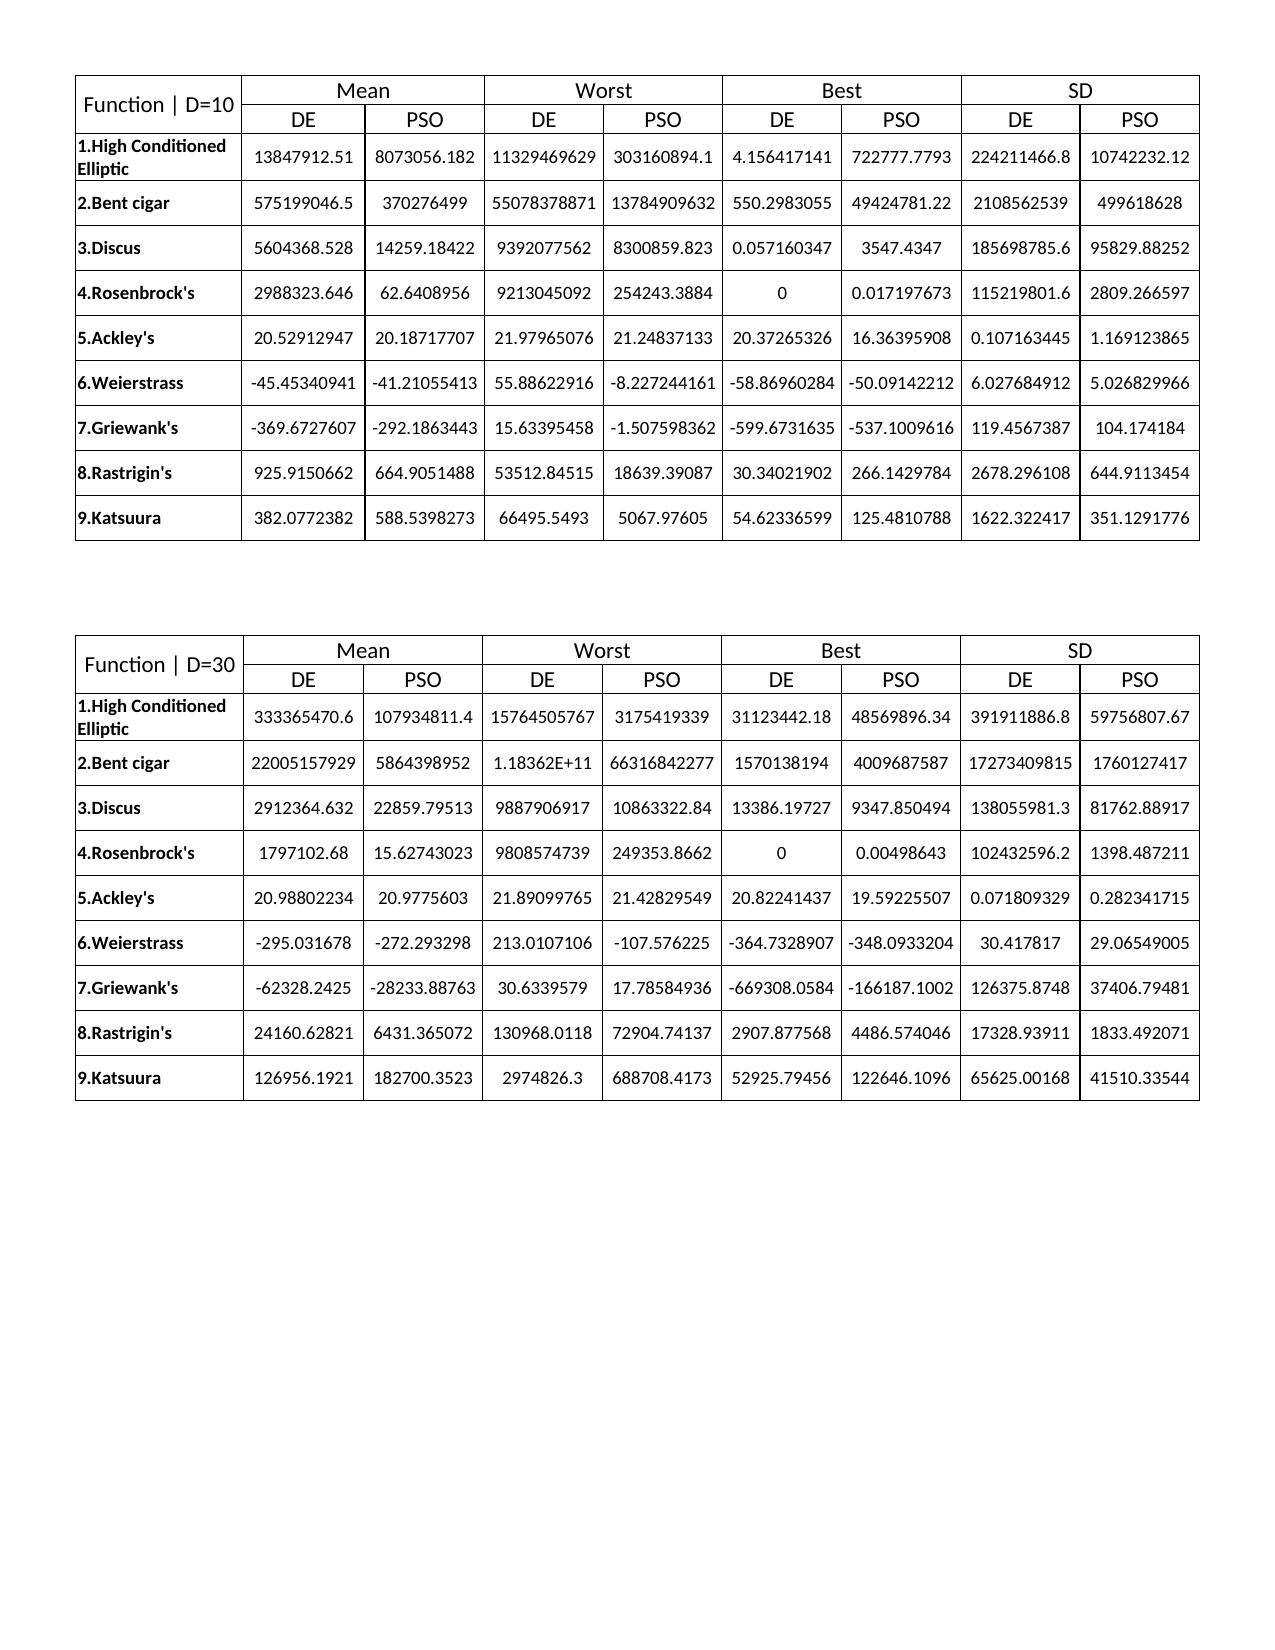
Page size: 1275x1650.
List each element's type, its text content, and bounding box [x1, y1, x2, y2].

table_cell 66495.5493 [485, 496, 603, 540]
table_cell 13784909632 [604, 181, 722, 225]
table_cell 1797102.68 [244, 831, 363, 875]
table_cell 16.36395908 [842, 316, 961, 360]
table_cell -369.6727607 [242, 406, 364, 450]
table_cell 575199046.5 [242, 181, 364, 225]
table_cell 351.1291776 [1081, 496, 1199, 540]
table_cell -292.1863443 [366, 406, 484, 450]
table_cell 62.6408956 [366, 271, 484, 315]
table_cell 14259.18422 [366, 226, 484, 270]
table_cell 8073056.182 [366, 134, 484, 180]
table_cell 0.017197673 [842, 271, 961, 315]
table_cell PSO [603, 665, 721, 693]
table_cell -364.7328907 [722, 921, 841, 965]
table_cell 5864398952 [364, 741, 482, 785]
table_cell 2974826.3 [483, 1056, 602, 1100]
table_cell DE [244, 665, 363, 693]
table_cell 722777.7793 [842, 134, 961, 180]
table_cell 182700.3523 [364, 1056, 482, 1100]
table_cell 8300859.823 [604, 226, 722, 270]
table_cell 0.107163445 [962, 316, 1079, 360]
table_cell 5.026829966 [1081, 361, 1199, 405]
table_cell 0.057160347 [723, 226, 841, 270]
table_cell 20.98802234 [244, 876, 363, 920]
table_cell 664.9051488 [366, 451, 484, 495]
table_cell 4.Rosenbrock's [76, 271, 241, 315]
table_cell 21.97965076 [485, 316, 603, 360]
table_cell -45.45340941 [242, 361, 364, 405]
table_cell 17273409815 [961, 741, 1079, 785]
table_cell 20.82241437 [722, 876, 841, 920]
table_cell 6431.365072 [364, 1011, 482, 1055]
table_cell 6.027684912 [962, 361, 1079, 405]
table_cell 2108562539 [962, 181, 1079, 225]
table_cell 4.156417141 [723, 134, 841, 180]
table_cell 9.Katsuura [76, 496, 241, 540]
table_cell 2809.266597 [1081, 271, 1199, 315]
table_cell 21.89099765 [483, 876, 602, 920]
table_cell 22859.79513 [364, 786, 482, 830]
table_cell 59756807.67 [1081, 694, 1199, 740]
table_cell 72904.74137 [603, 1011, 721, 1055]
table_cell 1.High Conditioned Elliptic [76, 694, 243, 740]
table_cell 21.24837133 [604, 316, 722, 360]
table_cell 5604368.528 [242, 226, 364, 270]
table_cell 4486.574046 [842, 1011, 960, 1055]
table_cell 29.06549005 [1081, 921, 1199, 965]
table_cell 66316842277 [603, 741, 721, 785]
table_cell PSO [604, 105, 722, 133]
table_header Function | D=30 [76, 636, 243, 693]
table_cell -295.031678 [244, 921, 363, 965]
table_cell 2.Bent cigar [76, 741, 243, 785]
table_header Best [722, 636, 960, 664]
table_cell PSO [1081, 105, 1199, 133]
table_cell 37406.79481 [1081, 966, 1199, 1010]
table_cell 5.Ackley's [76, 316, 241, 360]
table_cell 550.2983055 [723, 181, 841, 225]
table_cell 2912364.632 [244, 786, 363, 830]
table_cell 11329469629 [485, 134, 603, 180]
table_header Mean [242, 76, 484, 104]
table_cell 4.Rosenbrock's [76, 831, 243, 875]
table_cell 925.9150662 [242, 451, 364, 495]
table_header Function | D=10 [76, 76, 241, 133]
table_cell 126375.8748 [961, 966, 1079, 1010]
table_cell PSO [842, 105, 961, 133]
table_cell 48569896.34 [842, 694, 960, 740]
table_cell -41.21055413 [366, 361, 484, 405]
table_cell PSO [842, 665, 960, 693]
table_cell 2.Bent cigar [76, 181, 241, 225]
table_cell 185698785.6 [962, 226, 1079, 270]
table_cell -58.86960284 [723, 361, 841, 405]
table_cell DE [485, 105, 603, 133]
table_cell 55078378871 [485, 181, 603, 225]
table_cell 1833.492071 [1081, 1011, 1199, 1055]
table_cell 65625.00168 [961, 1056, 1079, 1100]
table_cell 81762.88917 [1081, 786, 1199, 830]
table_header SD [961, 636, 1199, 664]
table_cell -28233.88763 [364, 966, 482, 1010]
table_cell PSO [1081, 665, 1199, 693]
table_cell DE [961, 665, 1079, 693]
table_cell 3175419339 [603, 694, 721, 740]
table_cell 249353.8662 [603, 831, 721, 875]
table_cell 20.9775603 [364, 876, 482, 920]
table_cell PSO [364, 665, 482, 693]
table_cell 119.4567387 [962, 406, 1079, 450]
table_cell 104.174184 [1081, 406, 1199, 450]
table_cell 0 [722, 831, 841, 875]
table_cell 9887906917 [483, 786, 602, 830]
table_cell 49424781.22 [842, 181, 961, 225]
table_cell 1398.487211 [1081, 831, 1199, 875]
table_cell 126956.1921 [244, 1056, 363, 1100]
table_cell 0 [723, 271, 841, 315]
table_cell 0.071809329 [961, 876, 1079, 920]
table_cell DE [483, 665, 602, 693]
table_cell 0.00498643 [842, 831, 960, 875]
table_cell 31123442.18 [722, 694, 841, 740]
table_cell 266.1429784 [842, 451, 961, 495]
table_cell 224211466.8 [962, 134, 1079, 180]
table_cell 333365470.6 [244, 694, 363, 740]
table_cell -50.09142212 [842, 361, 961, 405]
table_cell DE [242, 105, 364, 133]
table_cell 644.9113454 [1081, 451, 1199, 495]
table_cell 1.18362E+11 [483, 741, 602, 785]
table_cell -62328.2425 [244, 966, 363, 1010]
table_cell 8.Rastrigin's [76, 1011, 243, 1055]
table_cell 17.78584936 [603, 966, 721, 1010]
table_cell 588.5398273 [366, 496, 484, 540]
table_cell 6.Weierstrass [76, 361, 241, 405]
table_cell -599.6731635 [723, 406, 841, 450]
table_cell -166187.1002 [842, 966, 960, 1010]
table_cell 3.Discus [76, 226, 241, 270]
table_cell 303160894.1 [604, 134, 722, 180]
table_cell 54.62336599 [723, 496, 841, 540]
table_cell -1.507598362 [604, 406, 722, 450]
table_cell 3.Discus [76, 786, 243, 830]
table_cell 95829.88252 [1081, 226, 1199, 270]
table_cell 55.88622916 [485, 361, 603, 405]
table_cell 2988323.646 [242, 271, 364, 315]
table_cell 8.Rastrigin's [76, 451, 241, 495]
table_cell 5067.97605 [604, 496, 722, 540]
table_cell 30.417817 [961, 921, 1079, 965]
table_cell 2907.877568 [722, 1011, 841, 1055]
table_cell 15.62743023 [364, 831, 482, 875]
table_cell 254243.3884 [604, 271, 722, 315]
table_cell DE [722, 665, 841, 693]
table_cell -537.1009616 [842, 406, 961, 450]
table_cell 6.Weierstrass [76, 921, 243, 965]
table_cell 9808574739 [483, 831, 602, 875]
table_cell 9.Katsuura [76, 1056, 243, 1100]
table_cell 499618628 [1081, 181, 1199, 225]
table_cell 17328.93911 [961, 1011, 1079, 1055]
table_cell 18639.39087 [604, 451, 722, 495]
table_cell 213.0107106 [483, 921, 602, 965]
table_cell 20.37265326 [723, 316, 841, 360]
table_cell 0.282341715 [1081, 876, 1199, 920]
table_cell 13386.19727 [722, 786, 841, 830]
table_cell 1.169123865 [1081, 316, 1199, 360]
table_cell -8.227244161 [604, 361, 722, 405]
table_cell 20.18717707 [366, 316, 484, 360]
table_cell 24160.62821 [244, 1011, 363, 1055]
table_cell 391911886.8 [961, 694, 1079, 740]
table_cell 7.Griewank's [76, 966, 243, 1010]
table_cell 53512.84515 [485, 451, 603, 495]
table_cell -107.576225 [603, 921, 721, 965]
table_cell 1760127417 [1081, 741, 1199, 785]
table_cell -348.0933204 [842, 921, 960, 965]
table_cell 1622.322417 [962, 496, 1079, 540]
table_cell 115219801.6 [962, 271, 1079, 315]
table_cell 3547.4347 [842, 226, 961, 270]
table_cell -272.293298 [364, 921, 482, 965]
table_cell 22005157929 [244, 741, 363, 785]
table_cell 30.6339579 [483, 966, 602, 1010]
table_cell 5.Ackley's [76, 876, 243, 920]
table_cell 19.59225507 [842, 876, 960, 920]
table_cell 102432596.2 [961, 831, 1079, 875]
table_cell 130968.0118 [483, 1011, 602, 1055]
table_cell 10863322.84 [603, 786, 721, 830]
table_cell 2678.296108 [962, 451, 1079, 495]
table_cell 138055981.3 [961, 786, 1079, 830]
table_cell 52925.79456 [722, 1056, 841, 1100]
table_cell 15.63395458 [485, 406, 603, 450]
table_cell 9347.850494 [842, 786, 960, 830]
table_header Worst [483, 636, 721, 664]
table_cell 30.34021902 [723, 451, 841, 495]
table_cell 10742232.12 [1081, 134, 1199, 180]
table_cell 688708.4173 [603, 1056, 721, 1100]
table_cell 15764505767 [483, 694, 602, 740]
table_cell DE [723, 105, 841, 133]
table_cell 122646.1096 [842, 1056, 960, 1100]
table_cell 382.0772382 [242, 496, 364, 540]
table_header Best [723, 76, 961, 104]
table_cell 1570138194 [722, 741, 841, 785]
table_cell 9213045092 [485, 271, 603, 315]
table_header SD [962, 76, 1199, 104]
table_cell 20.52912947 [242, 316, 364, 360]
table_cell 9392077562 [485, 226, 603, 270]
table_cell 370276499 [366, 181, 484, 225]
table_cell 7.Griewank's [76, 406, 241, 450]
table_cell 4009687587 [842, 741, 960, 785]
table_cell -669308.0584 [722, 966, 841, 1010]
table_cell 13847912.51 [242, 134, 364, 180]
table_cell 1.High Conditioned Elliptic [76, 134, 241, 180]
table_cell PSO [366, 105, 484, 133]
table_cell 21.42829549 [603, 876, 721, 920]
table_header Mean [244, 636, 482, 664]
table_cell 41510.33544 [1081, 1056, 1199, 1100]
table_cell DE [962, 105, 1079, 133]
table_cell 107934811.4 [364, 694, 482, 740]
table_cell 125.4810788 [842, 496, 961, 540]
table_header Worst [485, 76, 722, 104]
